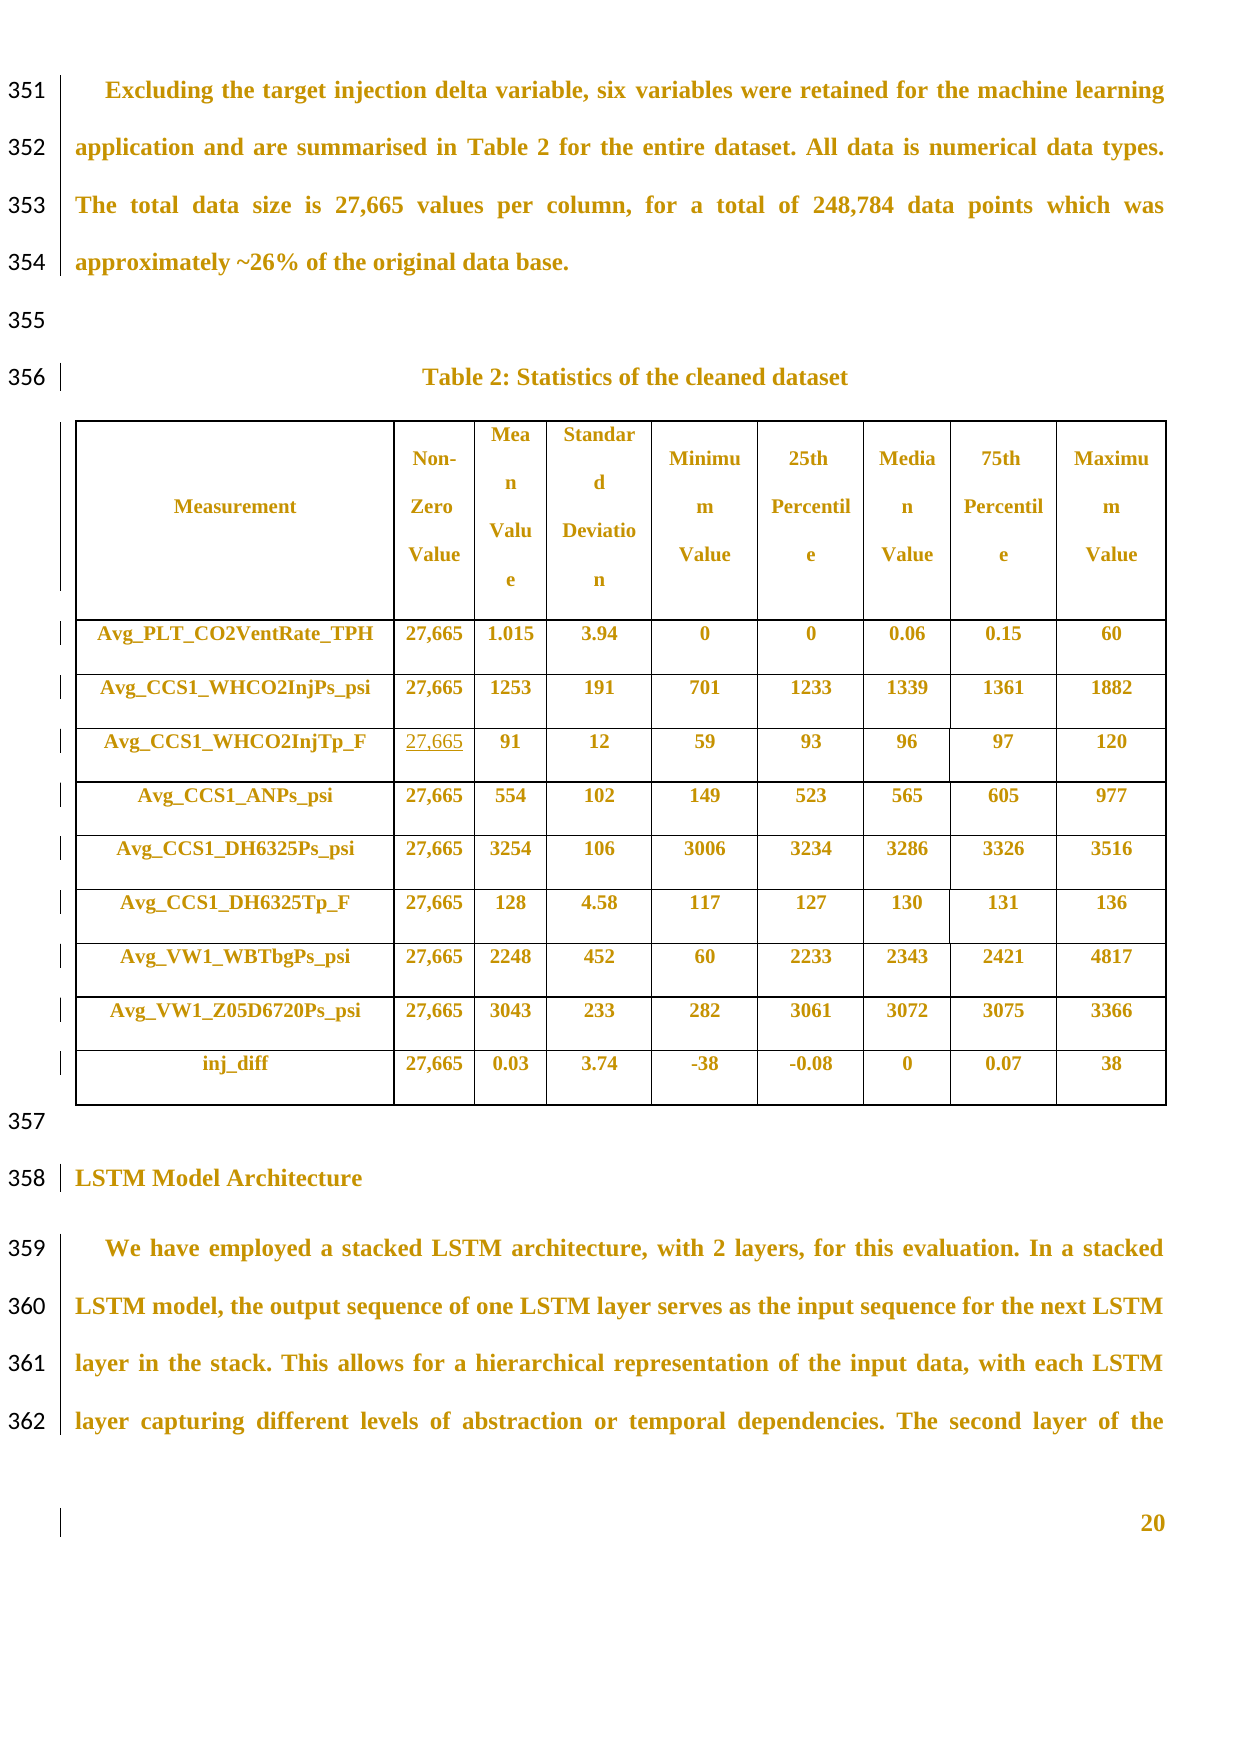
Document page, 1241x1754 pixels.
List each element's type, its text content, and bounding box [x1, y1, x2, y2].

table_cell 3516 [1057, 836, 1165, 889]
table_cell 977 [1057, 783, 1165, 835]
table_cell 191 [547, 675, 651, 728]
text Table 2: Statistics of the cleaned dataset [75, 362, 1165, 391]
table_cell 106 [547, 836, 651, 889]
table_cell 128 [475, 890, 546, 943]
table_cell 60 [652, 944, 757, 996]
table_cell 27,665 [395, 675, 474, 728]
table_cell 0.06 [864, 621, 950, 674]
table_header Mean Value [475, 422, 546, 619]
table_cell Avg_CCS1_ANPs_psi [77, 783, 393, 835]
table_header Median Value [864, 422, 950, 619]
table_header Standard Deviation [547, 422, 651, 619]
table_cell [395, 729, 474, 781]
table_cell 1.015 [475, 621, 546, 674]
subtitle LSTM Model Architecture [75, 1163, 1165, 1192]
table_cell 59 [652, 729, 757, 781]
table_cell 27,665 [395, 621, 474, 674]
table_cell 96 [864, 729, 949, 781]
table_cell 3254 [475, 836, 546, 889]
table_cell 565 [864, 783, 950, 835]
table_cell 3326 [951, 836, 1056, 889]
table_header 75th Percentile [951, 422, 1056, 619]
table_cell Avg_CCS1_DH6325Ps_psi [77, 836, 393, 889]
table_cell 97 [950, 729, 1056, 781]
table_cell 3061 [758, 998, 863, 1050]
table_cell 12 [547, 729, 651, 781]
table_cell 0 [864, 1051, 950, 1104]
table_cell 136 [1057, 890, 1165, 943]
table_cell 3286 [864, 836, 950, 889]
table_cell 4817 [1057, 944, 1165, 996]
table_cell 2421 [951, 944, 1056, 996]
table_cell 2248 [475, 944, 546, 996]
table_cell 3.94 [547, 621, 651, 674]
table_cell Avg_CCS1_WHCO2InjTp_F [77, 729, 393, 781]
table_cell -38 [652, 1051, 757, 1104]
table_cell 4.58 [547, 890, 651, 943]
table_cell 3043 [475, 998, 546, 1050]
table_cell 131 [950, 890, 1056, 943]
table_cell Avg_CCS1_DH6325Tp_F [77, 890, 393, 943]
table_cell 3006 [652, 836, 757, 889]
table_cell 120 [1057, 729, 1165, 781]
table_header Non-Zero Value [395, 422, 474, 619]
table_cell 1253 [475, 675, 546, 728]
table_cell 3366 [1057, 998, 1165, 1050]
table_cell 605 [951, 783, 1056, 835]
table_cell 0.15 [951, 621, 1056, 674]
table_cell 452 [547, 944, 651, 996]
table_cell 3.74 [547, 1051, 651, 1104]
table_cell 27,665 [395, 998, 474, 1050]
table_cell 27,665 [395, 890, 474, 943]
table_cell 102 [547, 783, 651, 835]
table_header Measurement [77, 422, 393, 619]
table_header Maximum Value [1057, 422, 1165, 619]
table_cell 1361 [951, 675, 1056, 728]
table_cell 554 [475, 783, 546, 835]
table_cell 0.03 [475, 1051, 546, 1104]
table_cell 1233 [758, 675, 863, 728]
table_cell 27,665 [395, 1051, 474, 1104]
table_header Minimum Value [652, 422, 757, 619]
table_cell 233 [547, 998, 651, 1050]
table_header 25th Percentile [758, 422, 863, 619]
table_cell 3072 [864, 998, 950, 1050]
table_cell 91 [475, 729, 546, 781]
table_cell 27,665 [395, 783, 474, 835]
table_cell 3075 [951, 998, 1056, 1050]
table_cell 27,665 [395, 836, 474, 889]
table_cell Avg_CCS1_WHCO2InjPs_psi [77, 675, 393, 728]
table_cell 701 [652, 675, 757, 728]
table_cell 38 [1057, 1051, 1165, 1104]
table_cell 0 [758, 621, 863, 674]
table_cell 3234 [758, 836, 863, 889]
table_cell 1339 [864, 675, 950, 728]
table_cell 2233 [758, 944, 863, 996]
table_cell 0 [652, 621, 757, 674]
table_cell -0.08 [758, 1051, 863, 1104]
table_cell 27,665 [395, 944, 474, 996]
table_cell 127 [758, 890, 863, 943]
table_cell 117 [652, 890, 757, 943]
table_cell 93 [758, 729, 863, 781]
table_cell 1882 [1057, 675, 1165, 728]
table_cell 282 [652, 998, 757, 1050]
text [75, 1233, 1165, 1435]
table_cell 2343 [864, 944, 950, 996]
table_cell 60 [1057, 621, 1165, 674]
text Excluding the target injection delta variable, six variables were retained for the machine learning application and are summarised in for the entire dataset. All data is numerical data types. The total data size is 27,665 values per column, for a total of 248,784 data points which was approximately ~26% of the original data base. [75, 75, 1165, 276]
table_cell Avg_VW1_WBTbgPs_psi [77, 944, 393, 996]
table_cell Avg_PLT_CO2VentRate_TPH [77, 621, 393, 674]
table_cell 130 [864, 890, 949, 943]
table_cell 0.07 [951, 1051, 1056, 1104]
table_cell 149 [652, 783, 757, 835]
table_cell Avg_VW1_Z05D6720Ps_psi [77, 998, 393, 1050]
table_cell 523 [758, 783, 863, 835]
table_cell inj_diff [77, 1051, 393, 1104]
